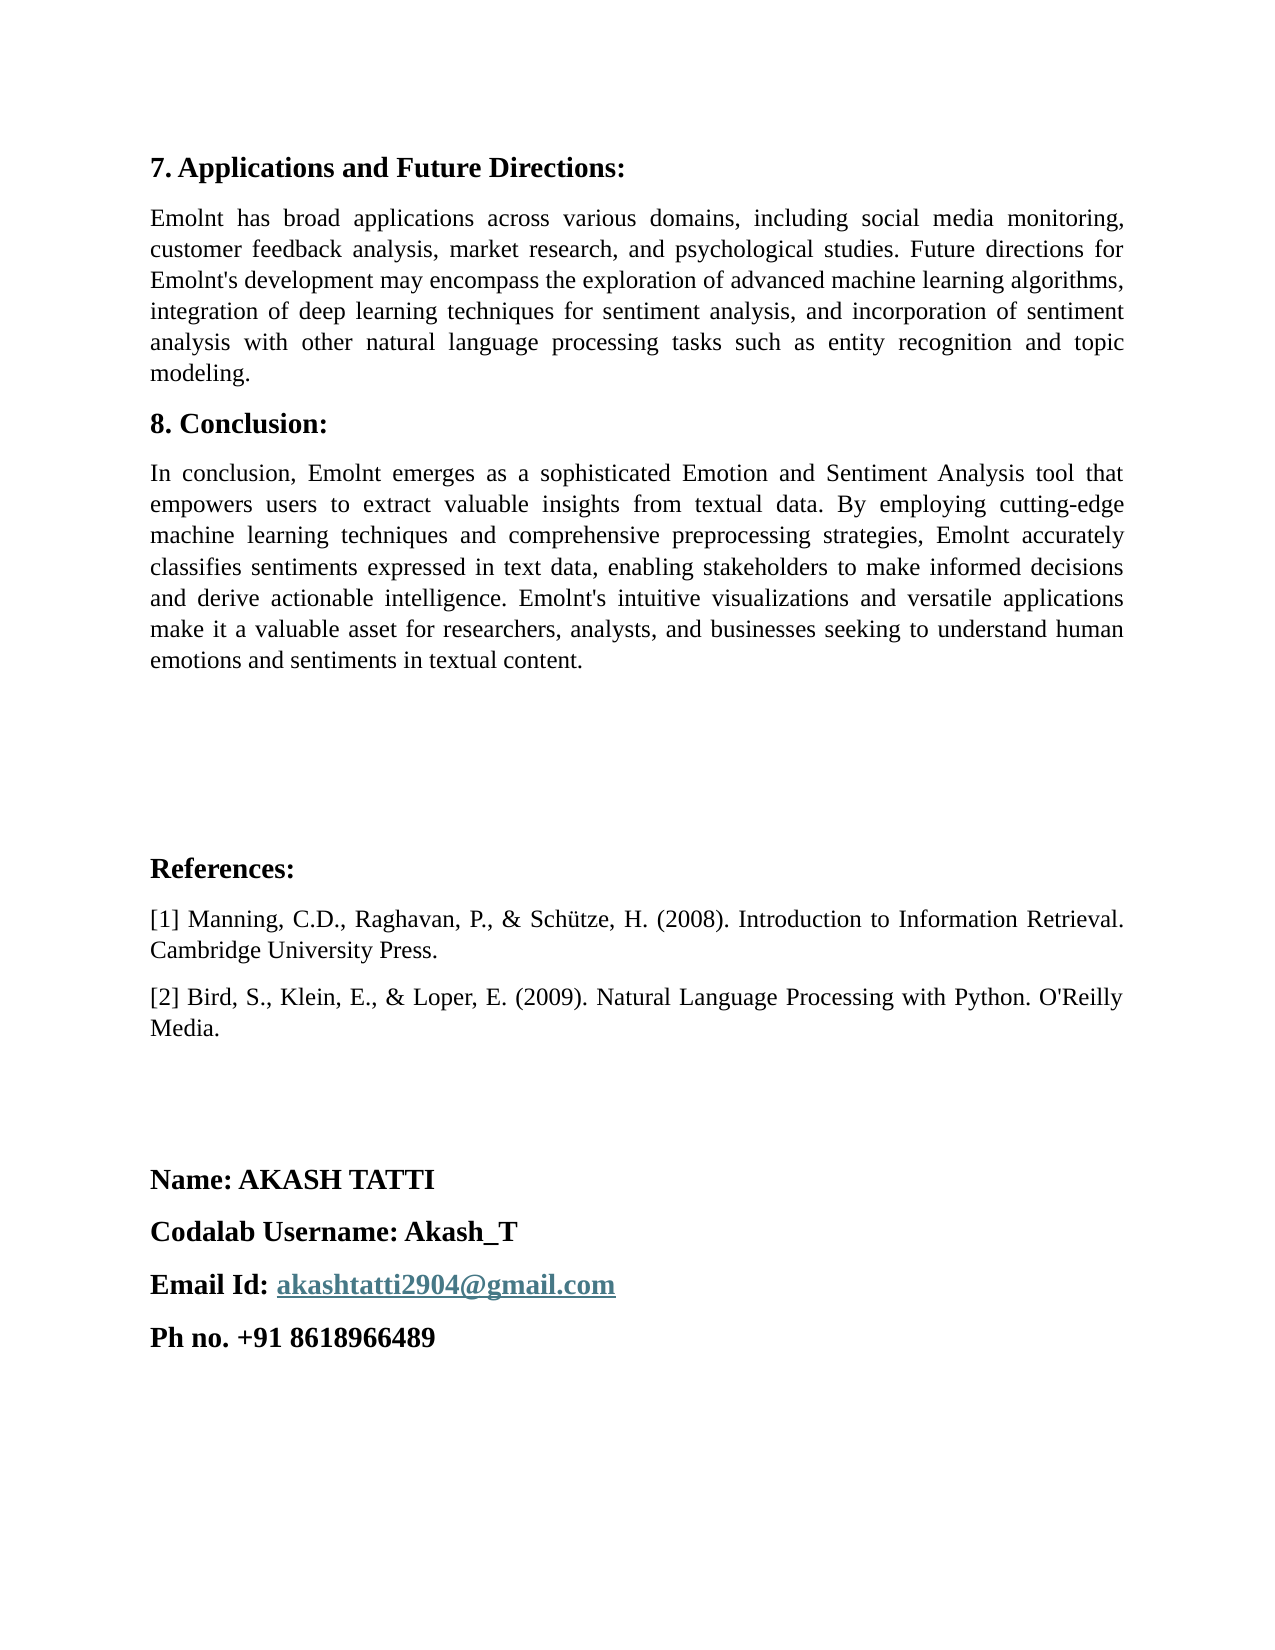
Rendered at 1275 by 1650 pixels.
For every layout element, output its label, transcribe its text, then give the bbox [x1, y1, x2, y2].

text 8. Conclusion: [150, 406, 1125, 439]
text 7. Applications and Future Directions: [150, 150, 1125, 183]
text References: [150, 851, 1125, 884]
text [1] Manning, C.D., Raghavan, P., & Schütze, H. (2008). Introduction to Information Retrieval. Cambridge University Press. [150, 904, 1125, 963]
text In conclusion, Emolnt emerges as a sophisticated Emotion and Sentiment Analysis tool that empowers users to extract valuable insights from textual data. By employing cutting-edge machine learning techniques and comprehensive preprocessing strategies, Emolnt accurately classifies sentiments expressed in text data, enabling stakeholders to make informed decisions and derive actionable intelligence. Emolnt's intuitive visualizations and versatile applications make it a valuable asset for researchers, analysts, and businesses seeking to understand human emotions and sentiments in textual content. [150, 458, 1125, 673]
text Codalab Username: Akash_T [150, 1214, 1125, 1248]
text Name: AKASH TATTI [150, 1162, 1125, 1195]
text Emolnt has broad applications across various domains, including social media monitoring, customer feedback analysis, market research, and psychological studies. Future directions for Emolnt's development may encompass the exploration of advanced machine learning algorithms, integration of deep learning techniques for sentiment analysis, and incorporation of sentiment analysis with other natural language processing tasks such as entity recognition and topic modeling. [150, 203, 1125, 387]
text Email Id: akashtatti2904@gmail.com [150, 1267, 1125, 1301]
text [2] Bird, S., Klein, E., & Loper, E. (2009). Natural Language Processing with Python. O'Reilly Media. [150, 982, 1125, 1042]
text Ph no. +91 8618966489 [150, 1320, 1125, 1354]
